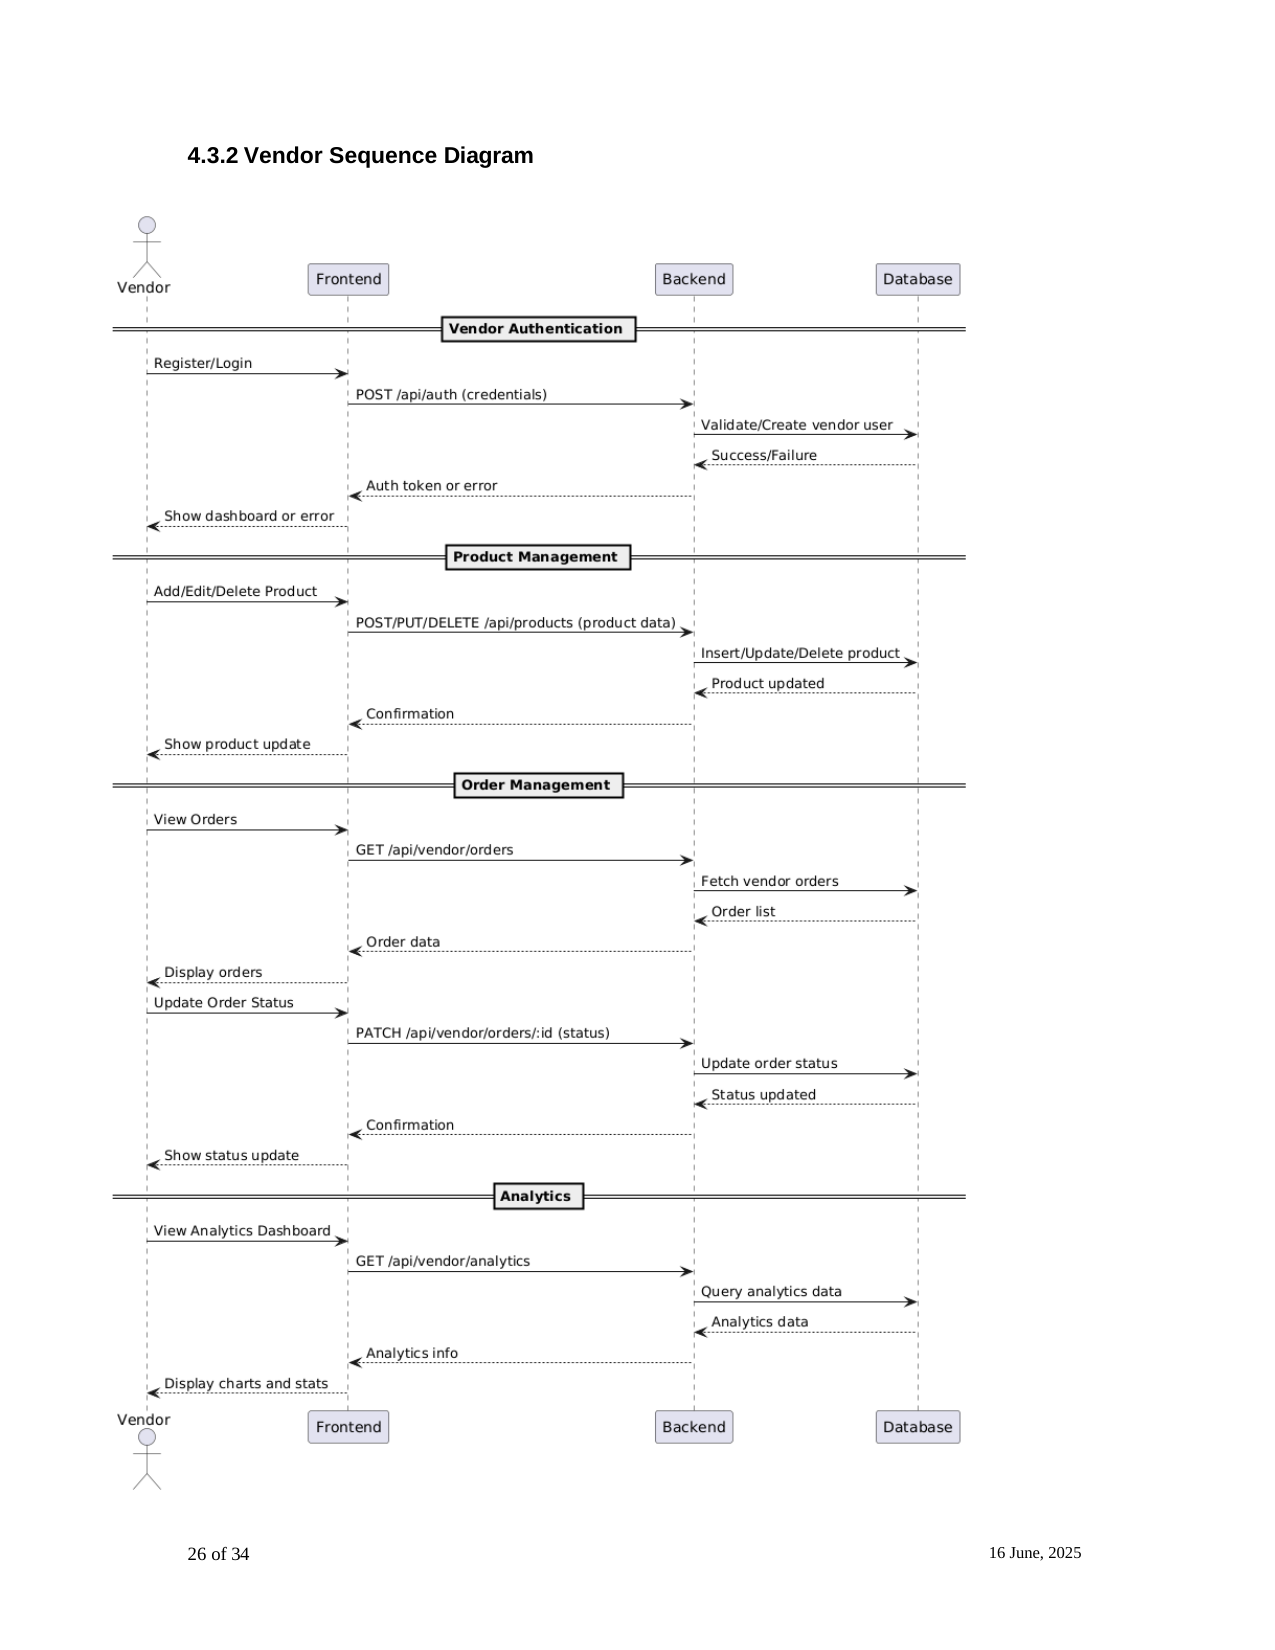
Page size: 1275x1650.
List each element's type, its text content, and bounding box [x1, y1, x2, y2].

subtitle Vendor Sequence Diagram [187, 142, 1162, 168]
picture [112, 212, 971, 1495]
